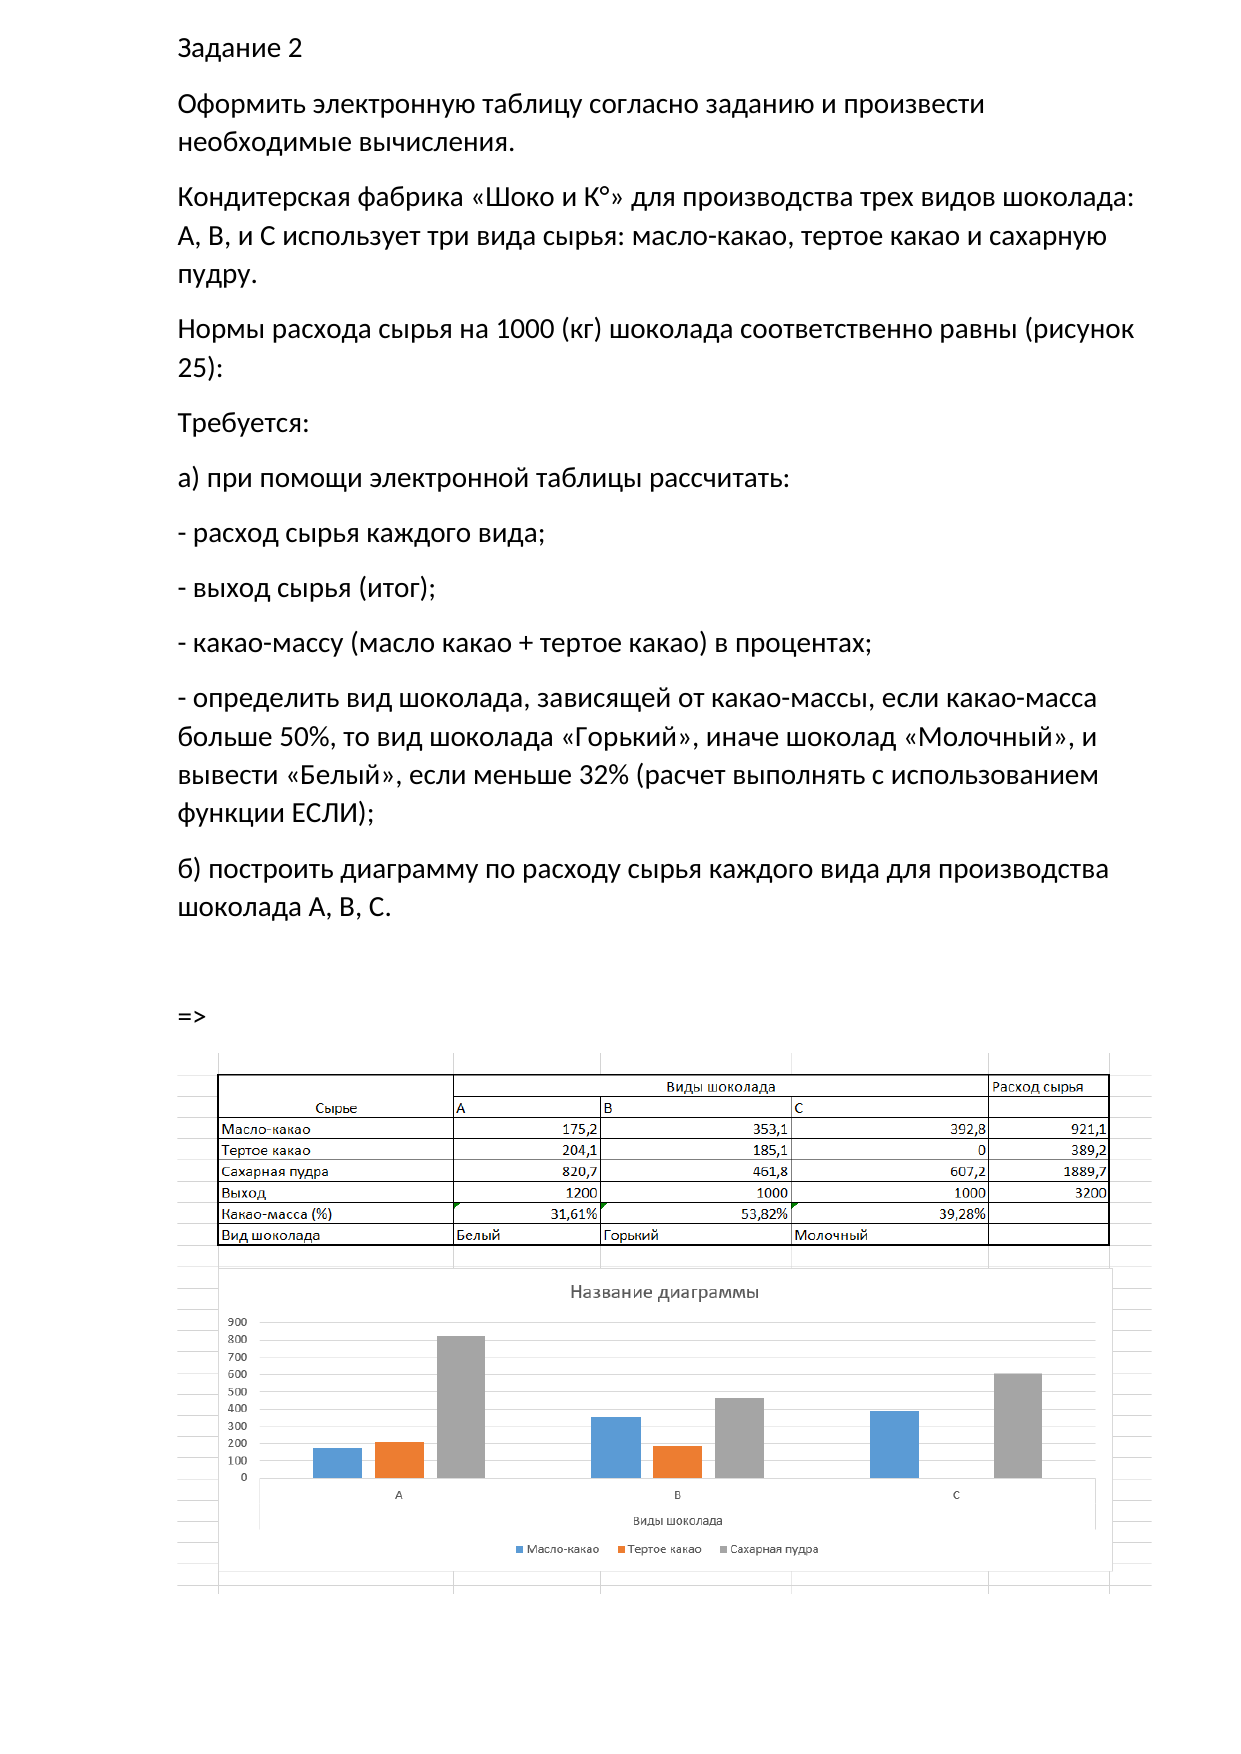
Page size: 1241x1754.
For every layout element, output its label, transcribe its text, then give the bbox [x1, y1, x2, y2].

text - выход сырья (итог); [177, 569, 1152, 605]
text - расход сырья каждого вида; [177, 514, 1152, 549]
text Требуется: [177, 404, 1152, 439]
text - какао-массу (масло какао + тертое какао) в процентах; [177, 624, 1152, 660]
picture [177, 1053, 1152, 1594]
text б) построить диаграмму по расходу сырья каждого вида для производства шоколада А, В, С. [177, 850, 1152, 924]
text - определить вид шоколада, зависящей от какао-массы, если какао-масса больше 50%, то вид шоколада «Горький», иначе шоколад «Молочный», и вывести «Белый», если меньше 32% (расчет выполнять с использованием функции ЕСЛИ); [177, 679, 1152, 830]
text Задание 2 [177, 29, 1152, 65]
text => [177, 998, 1152, 1034]
text Кондитерская фабрика «Шоко и К°» для производства трех видов шоколада: А, В, и С использует три вида сырья: масло-какао, тертое какао и сахарную пудру. [177, 178, 1152, 291]
text Нормы расхода сырья на 1000 (кг) шоколада соответственно равны (рисунок 25): [177, 310, 1152, 384]
text а) при помощи электронной таблицы рассчитать: [177, 459, 1152, 494]
text Оформить электронную таблицу согласно заданию и произвести необходимые вычисления. [177, 85, 1152, 159]
